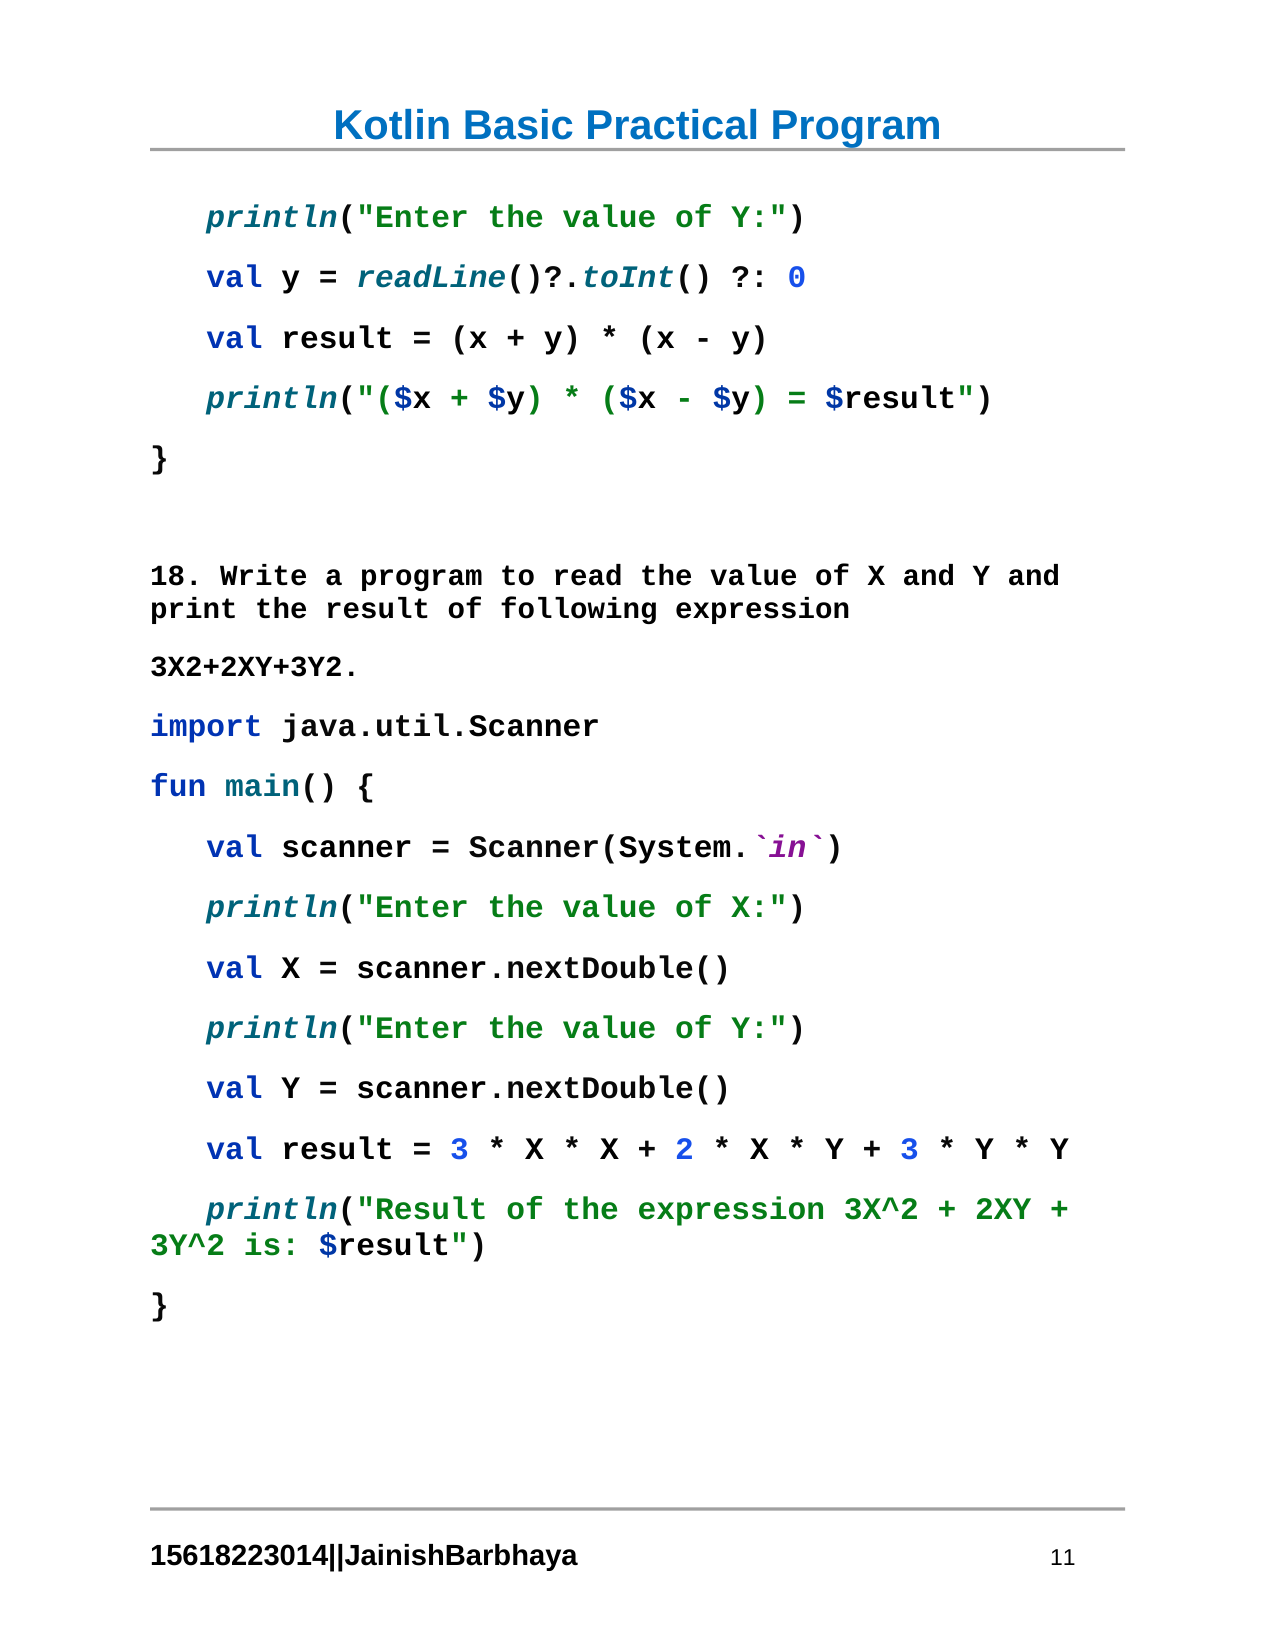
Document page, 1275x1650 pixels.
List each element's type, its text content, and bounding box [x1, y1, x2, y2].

text println("($x + $y) * ($x - $y) = $result") [150, 382, 1125, 418]
text import java.util.Scanner [150, 710, 1125, 746]
text 18. Write a program to read the value of X and Y and print the result of following expression [150, 561, 1125, 627]
text val y = readLine()?.toInt() ?: 0 [150, 262, 1125, 297]
text } [150, 1289, 1125, 1325]
text val result = (x + y) * (x - y) [150, 322, 1125, 357]
text } [150, 443, 1125, 478]
text println("Result of the expression 3X^2 + 2XY + 3Y^2 is: $result") [150, 1194, 1125, 1264]
text fun main() { [150, 771, 1125, 806]
text println("Enter the value of Y:") [150, 1012, 1125, 1048]
text println("Enter the value of Y:") [150, 201, 1125, 237]
text 3X2+2XY+3Y2. [150, 652, 1125, 685]
text val Y = scanner.nextDouble() [150, 1073, 1125, 1108]
text val scanner = Scanner(System.`in`) [150, 831, 1125, 867]
text val result = 3 * X * X + 2 * X * Y + 3 * Y * Y [150, 1133, 1125, 1169]
text val X = scanner.nextDouble() [150, 952, 1125, 987]
text println("Enter the value of X:") [150, 892, 1125, 927]
